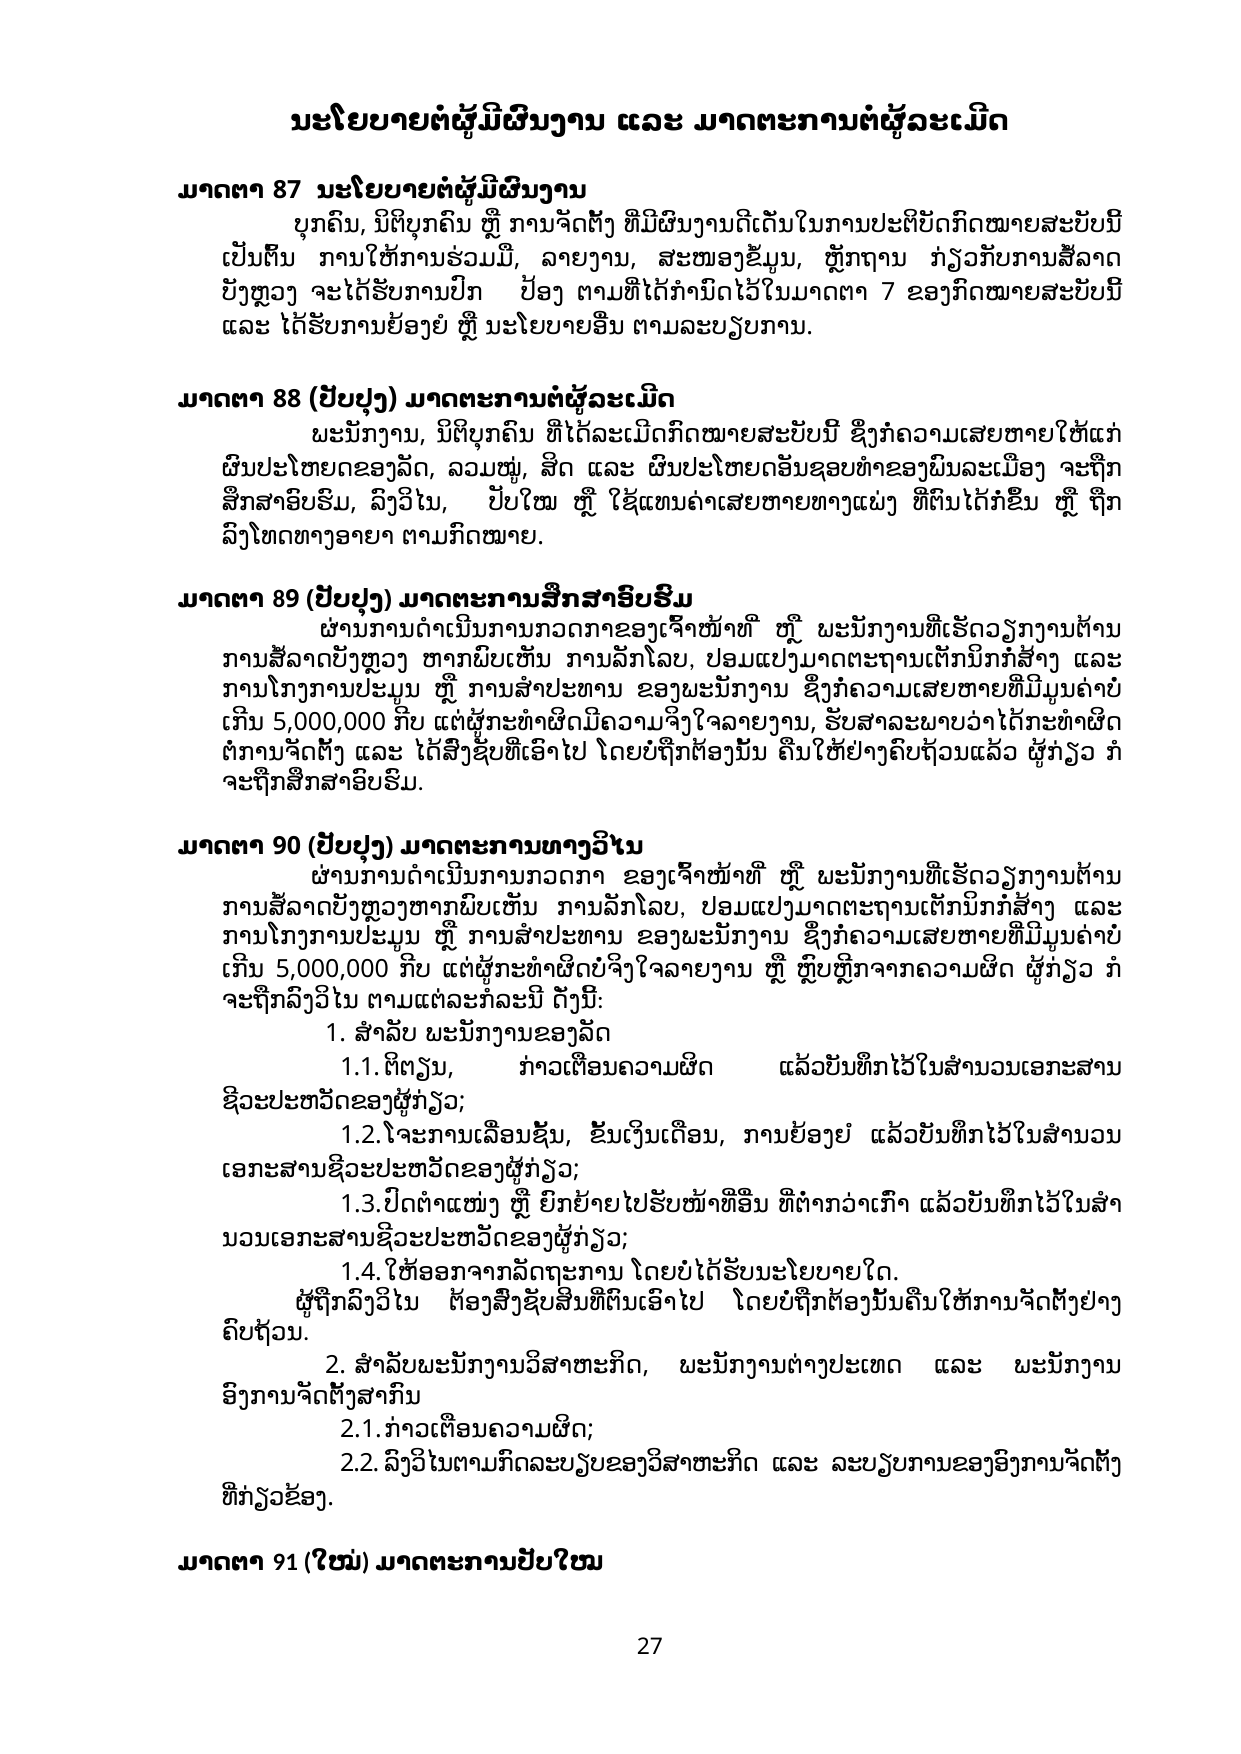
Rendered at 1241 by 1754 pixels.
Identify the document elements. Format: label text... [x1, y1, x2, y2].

text ພະນັກງານ, ນິຕິບຸກຄົນ ທີ່ໄດ້ລະເມີດກົດໝາຍສະບັບນີ້ ຊຶ່ງກໍ່ຄວາມເສຍຫາຍໃຫ້ແກ່ຜົນປະໂຫຍດຂອງລັດ, ລວມໝູ່, ສິດ ແລະ ຜົນປະໂຫຍດອັນຊອບທໍາຂອງພົນລະເມືອງ ຈະຖືກ ສຶກສາອົບຮົມ, ລົງວິໄນ, ປັບໃໝ ຫຼື ໃຊ້ແທນຄ່າເສຍຫາຍທາງແພ່ງ ທີ່ຕົນໄດ້ກໍ່ຂຶ້ນ ຫຼື ຖືກລົງໂທດທາງອາຍາ ຕາມກົດໝາຍ. [222, 416, 1122, 552]
list ກ່າວເຕືອນຄວາມຜິດ; [222, 1410, 1122, 1444]
list ສໍາລັບພະນັກງານວິສາຫະກິດ, ພະນັກງານຕ່າງປະເທດ ແລະ ພະນັກງານອົງການຈັດຕັ້ງສາກົນ [222, 1347, 1122, 1410]
list ລົງວິໄນຕາມກົດລະບຽບຂອງວິສາຫະກິດ ແລະ ລະບຽບການຂອງອົງການຈັດຕັ້ງທີ່ກ່ຽວຂ້ອງ. [222, 1444, 1122, 1512]
text ຜ່ານການດໍາເນີນການກວດກາຂອງເຈົ້າໜ້າທີ່ ຫຼື ພະນັກງານທີ່ເຮັດວຽກງານຕ້ານການສໍ້ລາດບັງຫຼວງ ຫາກພົບເຫັນ ການລັກໂລບ, ປອມແປງມາດຕະຖານເຕັກນິກກໍ່ສ້າງ ແລະ ການໂກງການປະມູນ ຫຼື ການສໍາປະທານ ຂອງພະນັກງານ ຊຶ່ງກໍ່ຄວາມເສຍຫາຍທີ່ມີມູນຄ່າບໍ່ເກີນ 5,000,000 ກີບ ແຕ່ຜູ້ກະທໍາຜິດມີຄວາມຈິງໃຈລາຍງານ, ຮັບສາລະພາບວ່າໄດ້ກະທໍາຜິດຕໍ່ການຈັດຕັ້ງ ແລະ ໄດ້ສົ່ງຊັບທີ່ເອົາໄປ ໂດຍບໍ່ຖືກຕ້ອງນັ້ນ ຄືນໃຫ້ຢ່າງຄົບຖ້ວນແລ້ວ ຜູ້ກ່ຽວ ກໍຈະຖືກສຶກສາອົບຮົມ. [222, 614, 1122, 797]
text ມາດຕາ 87 ນະໂຍບາຍຕໍ່ຜູ້ມີຜົນງານ [177, 171, 1122, 206]
text ມາດຕາ 88 (ປັບປຸງ) ມາດຕະການຕໍ່ຜູ້ລະເມີດ [177, 376, 1122, 416]
text ມາດຕາ 89 (ປັບປຸງ) ມາດຕະການສຶກສາອົບຮົມ [177, 580, 1122, 614]
text ຜູ້ຖືກລົງວິໄນ ຕ້ອງສົ່ງຊັບສິນທີ່ຕົນເອົາໄປ ໂດຍບໍ່ຖືກຕ້ອງນັ້ນຄືນໃຫ້ການຈັດຕັ້ງຢ່າງຄົບຖ້ວນ. [222, 1287, 1122, 1347]
list ປົດຕໍາແໜ່ງ ຫຼື ຍົກຍ້າຍໄປຮັບໜ້າທີ່ອື່ນ ທີ່ຕໍ່າກວ່າເກົ່າ ແລ້ວບັນທຶກໄວ້ໃນສໍານວນເອກະສານຊີວະປະຫວັດຂອງຜູ້ກ່ຽວ; [222, 1185, 1122, 1253]
text ມາດຕາ 90 (ປັບປຸງ) ມາດຕະການທາງວິໄນ [177, 827, 1122, 861]
text ມາດຕາ 91 (ໃໝ່) ມາດຕະການປັບໃໝ [177, 1547, 1122, 1577]
list ໃຫ້ອອກຈາກລັດຖະການ ໂດຍບໍ່ໄດ້ຮັບນະໂຍບາຍໃດ. [222, 1253, 1122, 1287]
list ຕິຕຽນ, ກ່າວເຕືອນຄວາມຜິດ ແລ້ວບັນທຶກໄວ້ໃນສໍານວນເອກະສານຊີວະປະຫວັດຂອງຜູ້ກ່ຽວ; [222, 1049, 1122, 1117]
text ບຸກຄົນ, ນິຕິບຸກຄົນ ຫຼື ການຈັດຕັ້ງ ທີ່ມີຜົນງານດີເດັ່ນໃນການປະຕິບັດກົດໝາຍສະບັບນີ້ ເປັນຕົ້ນ ການໃຫ້ການຮ່ວມມື, ລາຍງານ, ສະໜອງຂໍ້ມູນ, ຫຼັກຖານ ກ່ຽວກັບການສໍ້ລາດບັງຫຼວງ ຈະໄດ້ຮັບການປົກ ປ້ອງ ຕາມທີ່ໄດ້ກໍານົດໄວ້ໃນມາດຕາ 7 ຂອງກົດໝາຍສະບັບນີ້ ແລະ ໄດ້ຮັບການຍ້ອງຍໍ ຫຼື ນະໂຍບາຍອື່ນ ຕາມລະບຽບການ. [222, 206, 1122, 342]
list ສຳລັບ ພະນັກງານຂອງລັດ [310, 1015, 1122, 1049]
text ນະໂຍບາຍຕໍ່ຜູ້ມີຜົນງານ ແລະ ມາດຕະການຕໍ່ຜູ້ລະເມີດ [177, 103, 1122, 137]
list ໂຈະການເລື່ອນຊັ້ນ, ຂັ້ນເງິນເດືອນ, ການຍ້ອງຍໍ ແລ້ວບັນທຶກໄວ້ໃນສໍານວນເອກະສານຊີວະປະຫວັດຂອງຜູ້ກ່ຽວ; [222, 1117, 1122, 1185]
text ຜ່ານການດໍາເນີນການກວດກາ ຂອງເຈົ້າໜ້າທີ່ ຫຼື ພະນັກງານທີ່ເຮັດວຽກງານຕ້ານການສໍ້ລາດບັງຫຼວງຫາກພົບເຫັນ ການລັກໂລບ, ປອມແປງມາດຕະຖານເຕັກນິກກໍ່ສ້າງ ແລະ ການໂກງການປະມູນ ຫຼື ການສໍາປະທານ ຂອງພະນັກງານ ຊຶ່ງກໍ່ຄວາມເສຍຫາຍທີ່ມີມູນຄ່າບໍ່ເກີນ 5,000,000 ກີບ ແຕ່ຜູ້ກະທໍາຜິດບໍ່ຈິງໃຈລາຍງານ ຫຼື ຫຼົບຫຼີກຈາກຄວາມຜິດ ຜູ້ກ່ຽວ ກໍຈະຖືກລົງວິໄນ ຕາມແຕ່ລະກໍລະນີ ດັ່ງນີ້: [222, 861, 1122, 1015]
